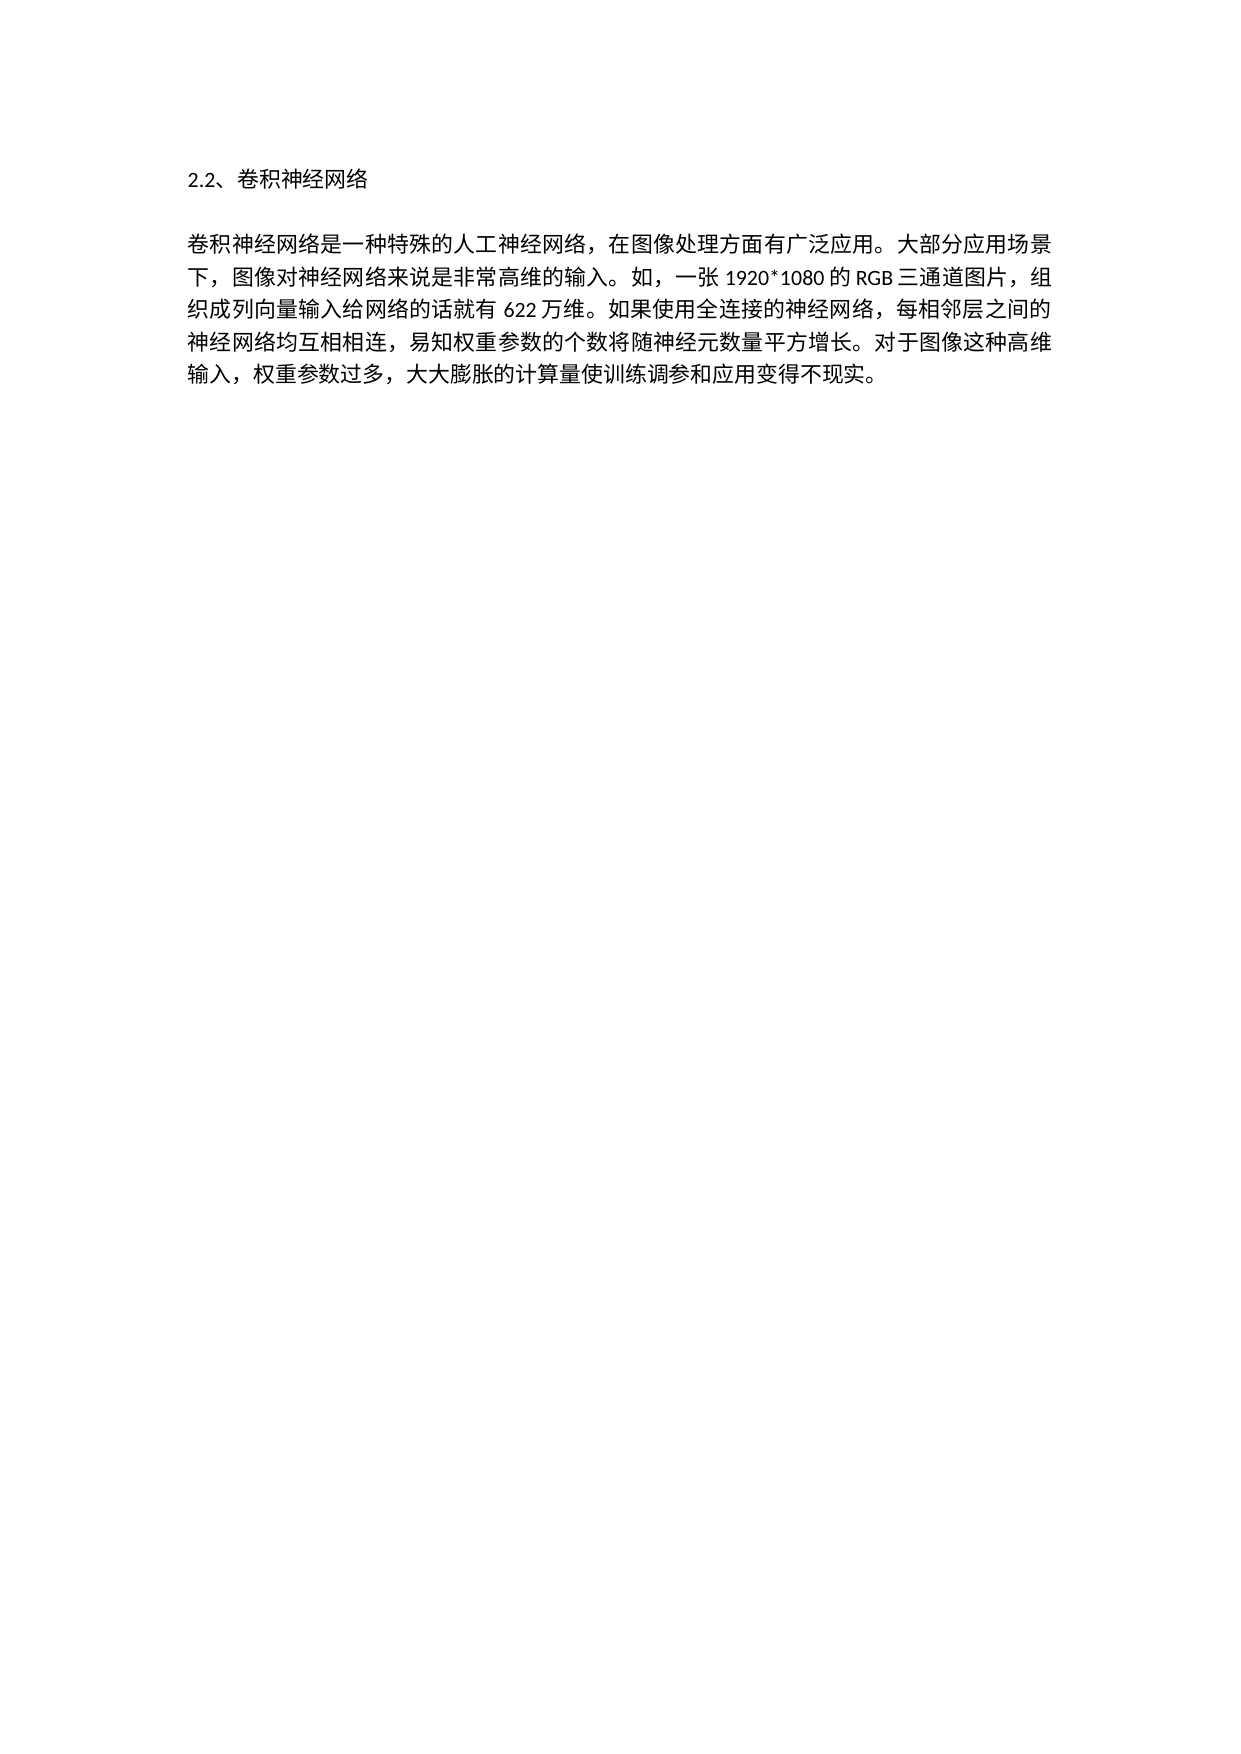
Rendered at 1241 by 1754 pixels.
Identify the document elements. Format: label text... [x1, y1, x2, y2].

text 卷积神经网络是一种特殊的人工神经网络，在图像处理方面有广泛应用。大部分应用场景下，图像对神经网络来说是非常高维的输入。如，一张1920*1080的RGB三通道图片，组织成列向量输入给网络的话就有622万维。如果使用全连接的神经网络，每相邻层之间的神经网络均互相相连，易知权重参数的个数将随神经元数量平方增长。对于图像这种高维输入，权重参数过多，大大膨胀的计算量使训练调参和应用变得不现实。 [187, 227, 1053, 389]
text 2.2、卷积神经网络 [187, 162, 1053, 194]
